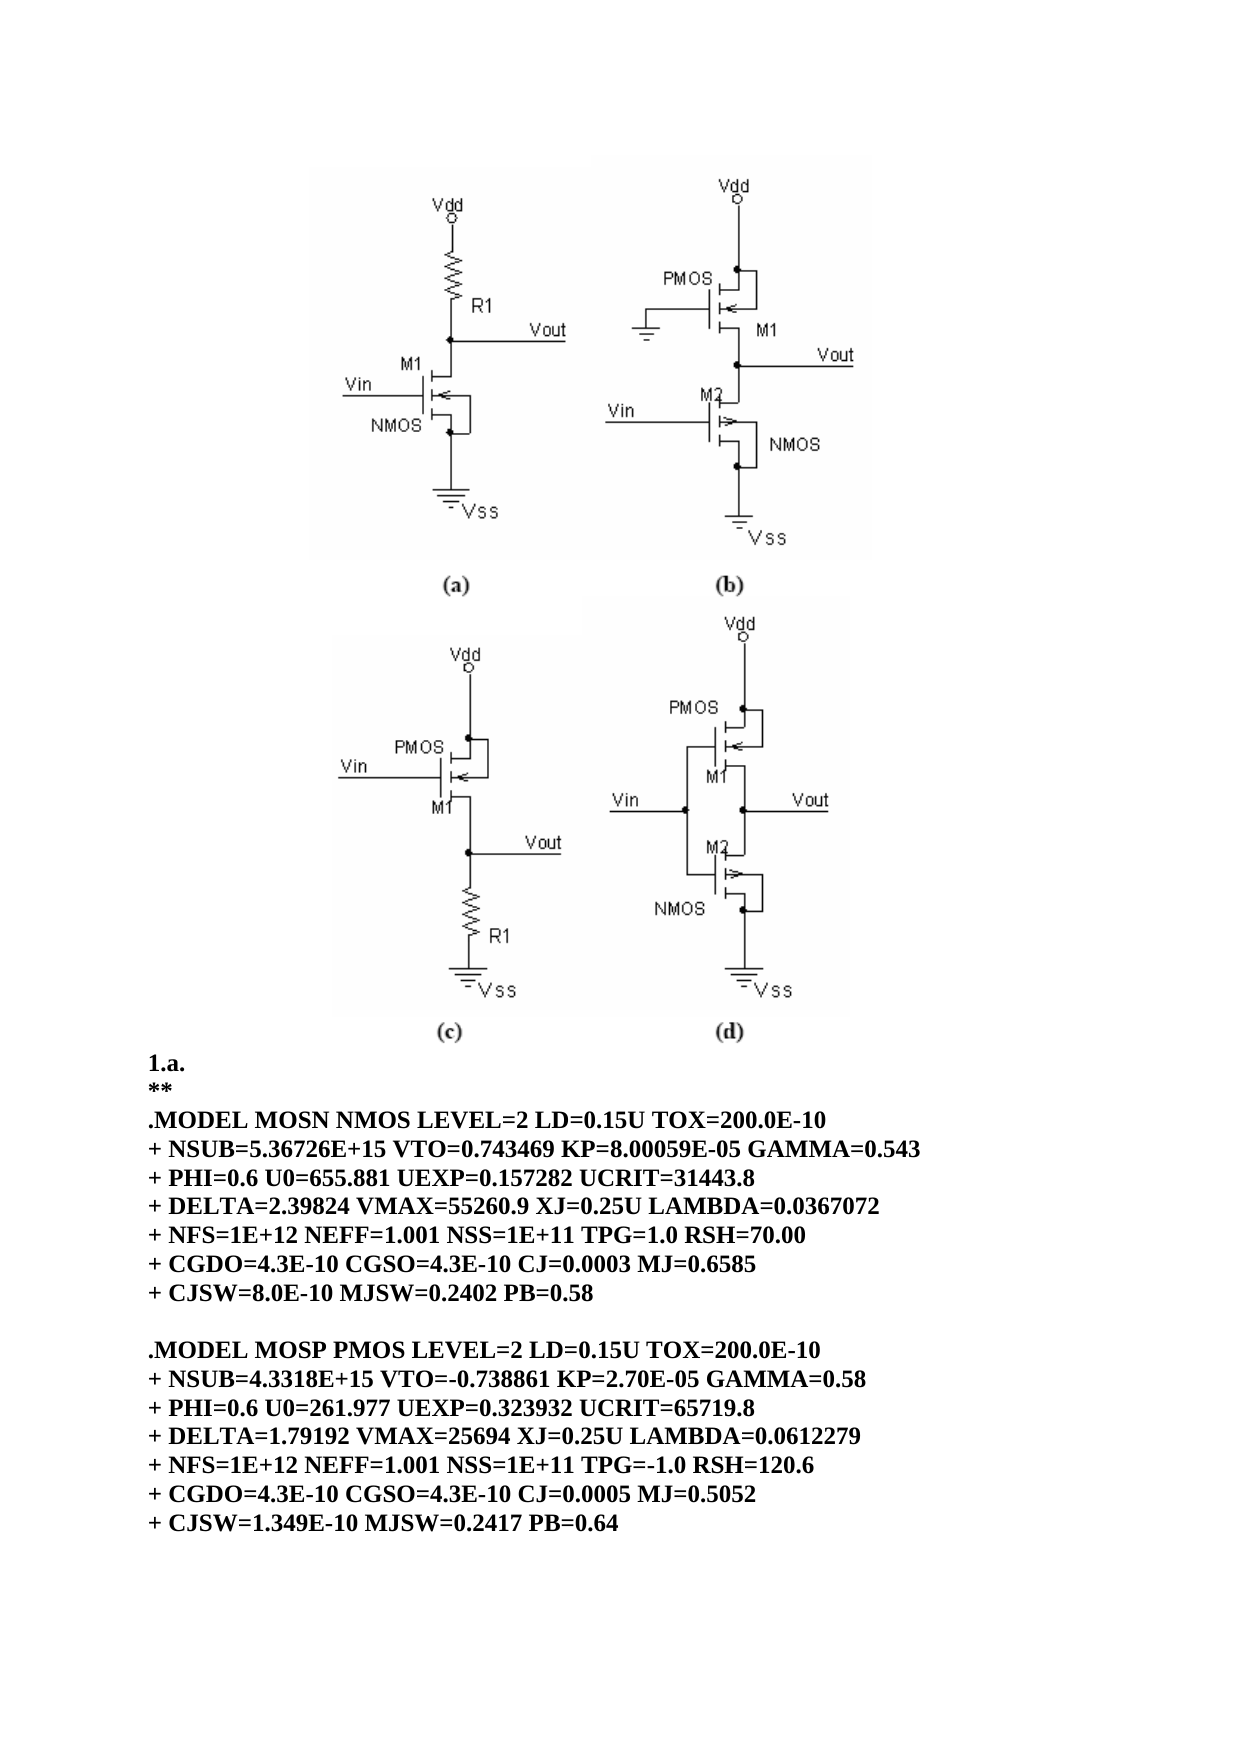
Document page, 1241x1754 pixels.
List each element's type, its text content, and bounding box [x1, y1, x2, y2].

text + PHI=0.6 U0=655.881 UEXP=0.157282 UCRIT=31443.8 [148, 1163, 1093, 1191]
text + CGDO=4.3E-10 CGSO=4.3E-10 CJ=0.0003 MJ=0.6585 [148, 1249, 1093, 1278]
text + CGDO=4.3E-10 CGSO=4.3E-10 CJ=0.0005 MJ=0.5052 [148, 1479, 1093, 1508]
text + PHI=0.6 U0=261.977 UEXP=0.323932 UCRIT=65719.8 [148, 1393, 1093, 1421]
text + NFS=1E+12 NEFF=1.001 NSS=1E+11 TPG=1.0 RSH=70.00 [148, 1220, 1093, 1249]
text + CJSW=1.349E-10 MJSW=0.2417 PB=0.64 [148, 1508, 1093, 1536]
text .MODEL MOSP PMOS LEVEL=2 LD=0.15U TOX=200.0E-10 [148, 1335, 1093, 1364]
text ** [148, 1076, 1093, 1105]
text + NFS=1E+12 NEFF=1.001 NSS=1E+11 TPG=-1.0 RSH=120.6 [148, 1450, 1093, 1479]
text 1.a. [148, 1048, 1093, 1076]
text + CJSW=8.0E-10 MJSW=0.2402 PB=0.58 [148, 1278, 1093, 1306]
text + DELTA=2.39824 VMAX=55260.9 XJ=0.25U LAMBDA=0.0367072 [148, 1191, 1093, 1220]
text .MODEL MOSN NMOS LEVEL=2 LD=0.15U TOX=200.0E-10 [148, 1105, 1093, 1134]
text + DELTA=1.79192 VMAX=25694 XJ=0.25U LAMBDA=0.0612279 [148, 1421, 1093, 1450]
text + NSUB=5.36726E+15 VTO=0.743469 KP=8.00059E-05 GAMMA=0.543 [148, 1134, 1093, 1163]
text + NSUB=4.3318E+15 VTO=-0.738861 KP=2.70E-05 GAMMA=0.58 [148, 1364, 1093, 1393]
